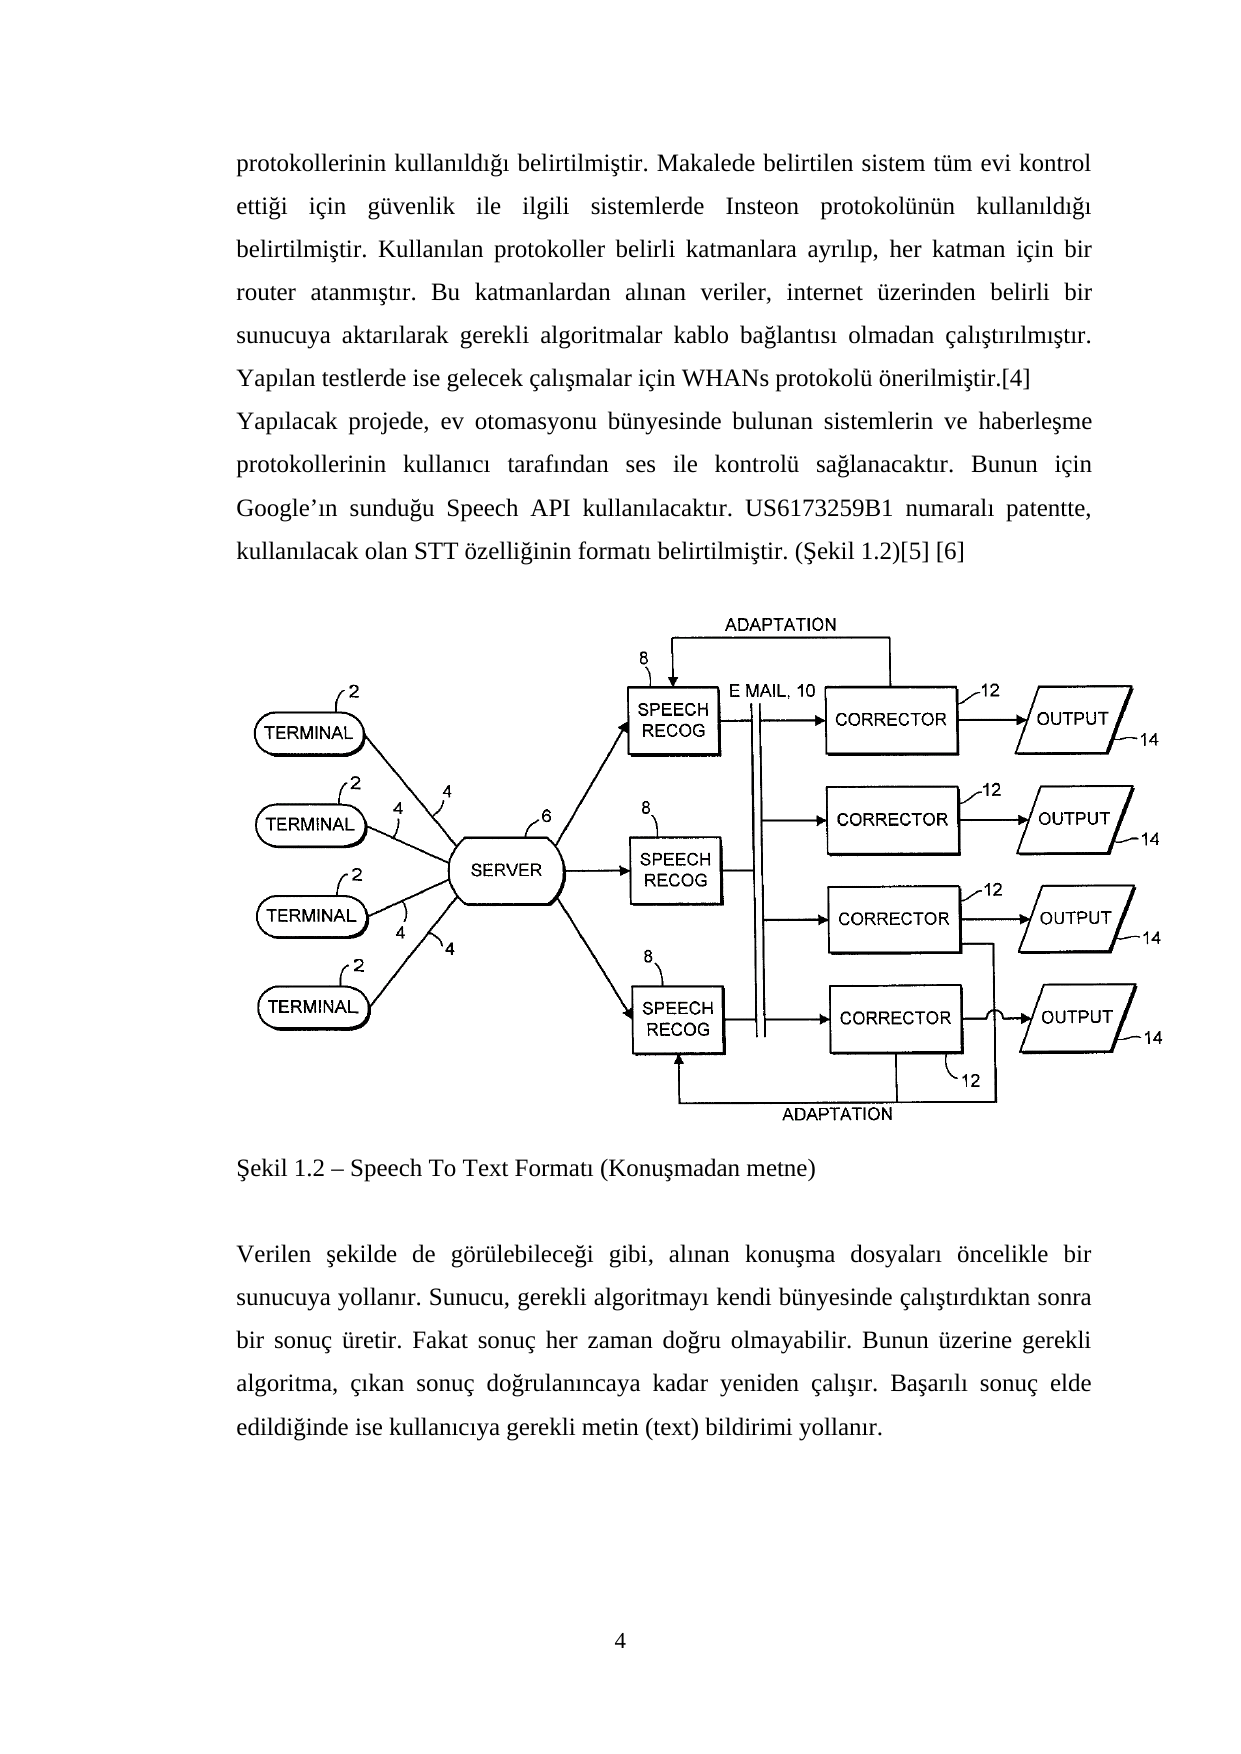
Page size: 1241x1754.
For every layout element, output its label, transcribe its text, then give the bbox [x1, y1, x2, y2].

text Verilen şekilde de görülebileceği gibi, alınan konuşma dosyaları öncelikle bir sunucuya yollanır. Sunucu, gerekli algoritmayı kendi bünyesinde çalıştırdıktan sonra bir sonuç üretir. Fakat sonuç her zaman doğru olmayabilir. Bunun üzerine gerekli algoritma, çıkan sonuç doğrulanıncaya kadar yeniden çalışır. Başarılı sonuç elde edildiğinde ise kullanıcıya gerekli metin (text) bildirimi yollanır. [236, 1239, 1093, 1440]
picture [236, 578, 1182, 1139]
text Şekil 1.2 – Speech To Text Formatı (Konuşmadan metne) [236, 1153, 1093, 1182]
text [236, 148, 1093, 392]
text Yapılacak projede, ev otomasyonu bünyesinde bulunan sistemlerin ve haberleşme protokollerinin kullanıcı tarafından ses ile kontrolü sağlanacaktır. Bunun için Google’ın sunduğu Speech API kullanılacaktır. US6173259B1 numaralı patentte, kullanılacak olan STT özelliğinin formatı belirtilmiştir. (Şekil 1.2)[5] [6] [236, 406, 1093, 564]
